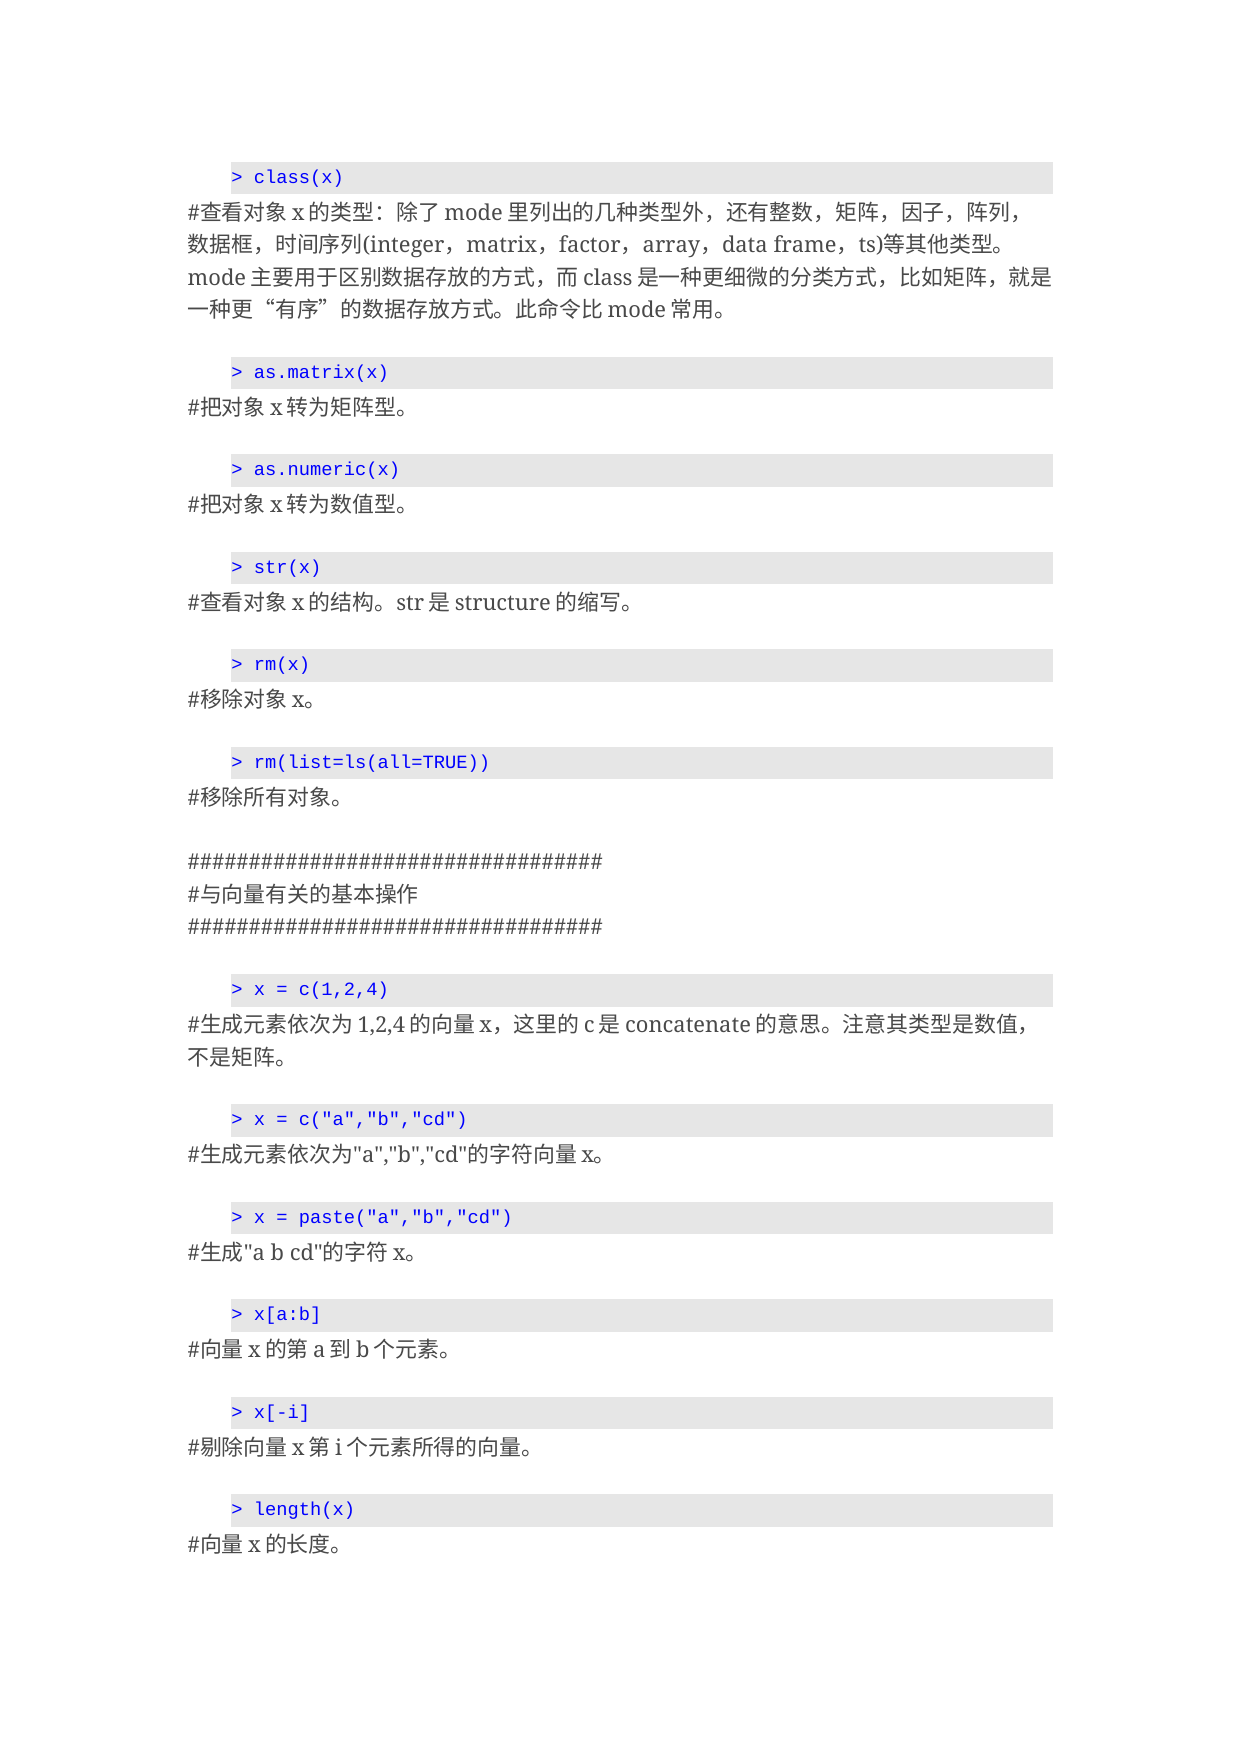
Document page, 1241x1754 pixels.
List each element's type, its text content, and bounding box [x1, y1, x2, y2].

list > x[-i] [231, 1397, 1053, 1429]
text #剔除向量x第i个元素所得的向量。 [187, 1429, 1053, 1462]
list > as.matrix(x) [231, 357, 1053, 389]
text #生成元素依次为"a","b","cd"的字符向量x。 [187, 1137, 1053, 1169]
list > x = c(1,2,4) [231, 974, 1053, 1007]
text #生成"a b cd"的字符x。 [187, 1234, 1053, 1267]
list > class(x) [231, 162, 1053, 194]
text ################################## [187, 844, 1053, 877]
list > str(x) [231, 552, 1053, 584]
text #移除对象x。 [187, 682, 1053, 714]
text #把对象x转为矩阵型。 [187, 389, 1053, 422]
text #把对象x转为数值型。 [187, 487, 1053, 519]
text #生成元素依次为1,2,4的向量x，这里的c是concatenate的意思。注意其类型是数值，不是矩阵。 [187, 1007, 1053, 1072]
list > x = c("a","b","cd") [231, 1104, 1053, 1137]
list > rm(x) [231, 649, 1053, 682]
text #查看对象x的结构。str是structure的缩写。 [187, 584, 1053, 617]
text #与向量有关的基本操作 [187, 877, 1053, 909]
list > as.numeric(x) [231, 454, 1053, 487]
list > x = paste("a","b","cd") [231, 1202, 1053, 1234]
text #向量x的长度。 [187, 1527, 1053, 1559]
text #移除所有对象。 [187, 779, 1053, 812]
list > rm(list=ls(all=TRUE)) [231, 747, 1053, 779]
text #向量x的第a到b个元素。 [187, 1332, 1053, 1364]
list > length(x) [231, 1494, 1053, 1527]
text ################################## [187, 909, 1053, 942]
list > x[a:b] [231, 1299, 1053, 1332]
text #查看对象x的类型：除了mode里列出的几种类型外，还有整数，矩阵，因子，阵列，数据框，时间序列(integer，matrix，factor，array，data frame，ts)等其他类型。mode主要用于区别数据存放的方式，而class是一种更细微的分类方式，比如矩阵，就是一种更“有序”的数据存放方式。此命令比mode常用。 [187, 194, 1053, 324]
